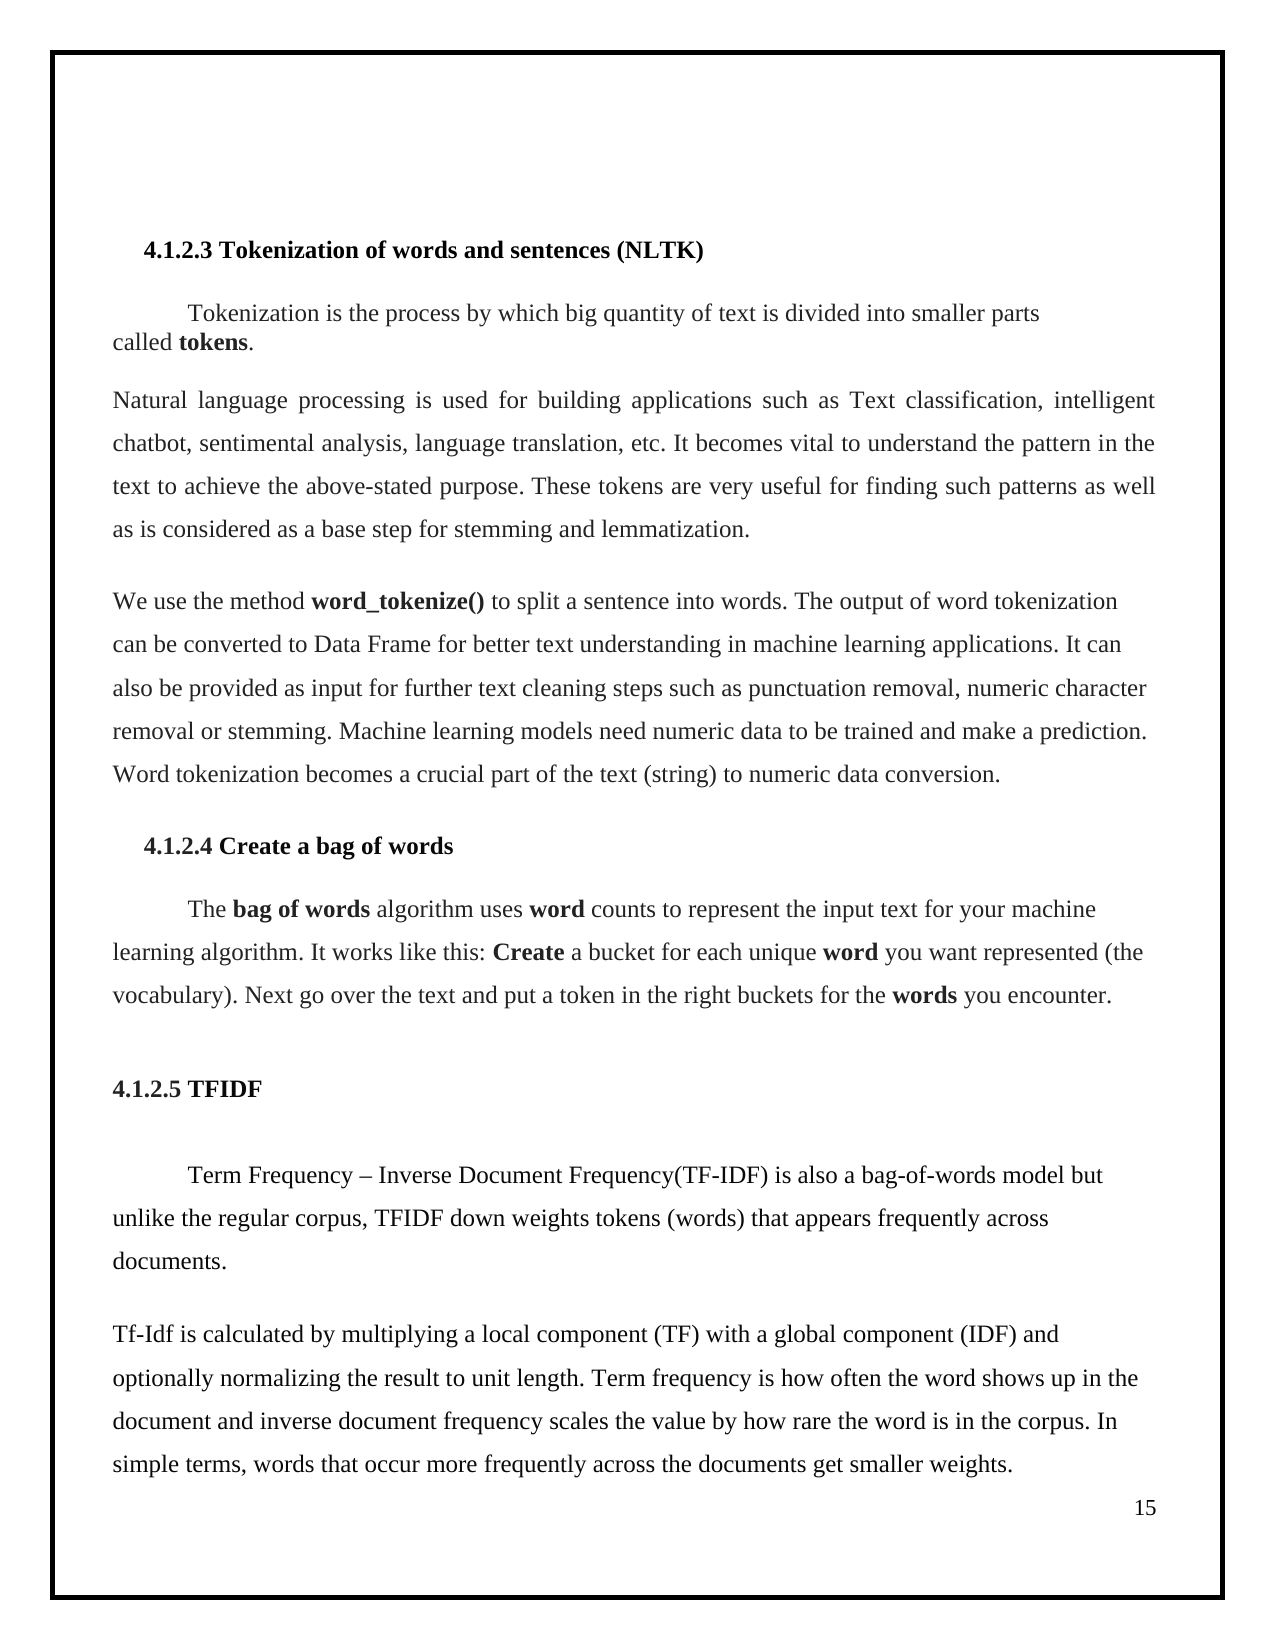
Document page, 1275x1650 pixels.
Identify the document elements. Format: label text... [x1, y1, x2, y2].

text Term Frequency – Inverse Document Frequency(TF-IDF) is also a bag-of-words model but unlike the regular corpus, TFIDF down weights tokens (words) that appears frequently across documents. [112, 1160, 1156, 1275]
subtitle 4.1.2.5 TFIDF [187, 1074, 1156, 1102]
text The bag of words algorithm uses word counts to represent the input text for your machine learning algorithm. It works like this: Create a bucket for each unique word you want represented (the vocabulary). Next go over the text and put a token in the right buckets for the words you encounter. [112, 894, 1156, 1009]
text Tf-Idf is calculated by multiplying a local component (TF) with a global component (IDF) and optionally normalizing the result to unit length. Term frequency is how often the word shows up in the document and inverse document frequency scales the value by how rare the word is in the corpus. In simple terms, words that occur more frequently across the documents get smaller weights. [112, 1319, 1156, 1478]
text Tokenization is the process by which big quantity of text is divided into smaller parts called tokens. [112, 298, 1156, 356]
text We use the method word_tokenize() to split a sentence into words. The output of word tokenization can be converted to Data Frame for better text understanding in machine learning applications. It can also be provided as input for further text cleaning steps such as punctuation removal, numeric character removal or stemming. Machine learning models need numeric data to be trained and make a prediction. Word tokenization becomes a crucial part of the text (string) to numeric data conversion. [112, 586, 1156, 788]
subtitle 4.1.2.4 Create a bag of words [219, 831, 1156, 860]
subtitle 4.1.2.3 Tokenization of words and sentences (NLTK) [112, 235, 1156, 264]
text Natural language processing is used for building applications such as Text classification, intelligent chatbot, sentimental analysis, language translation, etc. It becomes vital to understand the pattern in the text to achieve the above-stated purpose. These tokens are very useful for finding such patterns as well as is considered as a base step for stemming and lemmatization. [112, 385, 1156, 543]
